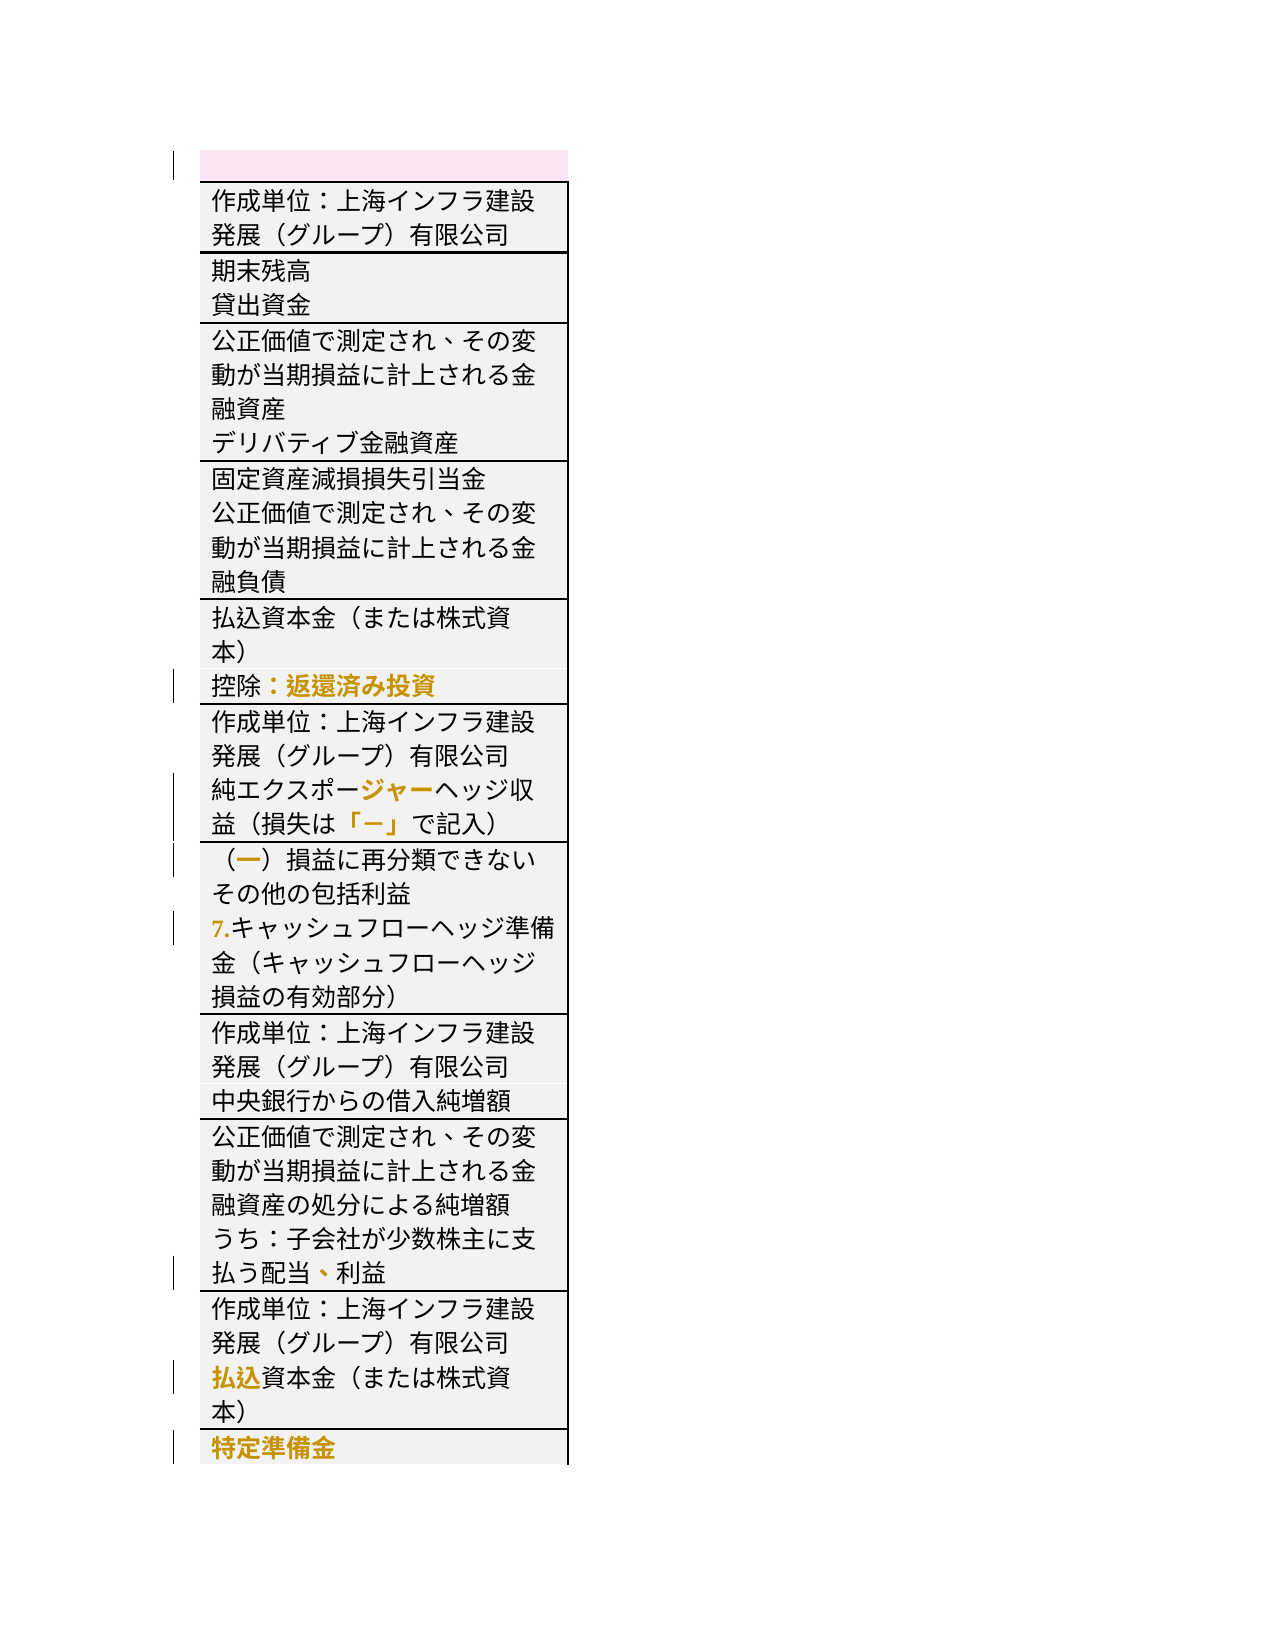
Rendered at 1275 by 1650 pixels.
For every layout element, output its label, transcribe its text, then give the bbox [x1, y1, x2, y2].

table_cell （一）損益に再分類できないその他の包括利益 [200, 843, 567, 911]
table_cell 中央銀行からの借入純増額 [200, 1084, 567, 1118]
table_cell 払込資本金（または株式資本） [200, 1360, 567, 1428]
table_cell 作成単位：上海インフラ建設発展（グループ）有限公司 [200, 1292, 567, 1360]
table_cell 固定資産減損損失引当金 [200, 462, 567, 496]
table_cell 期末残高 [200, 254, 567, 288]
table_cell 公正価値で測定され、その変動が当期損益に計上される金融資産 [200, 324, 567, 426]
table_cell 7.キャッシュフローヘッジ準備金（キャッシュフローヘッジ損益の有効部分） [200, 911, 567, 1013]
table_cell 純エクスポージャーヘッジ収益（損失は「－」で記入） [200, 773, 567, 841]
table_cell 公正価値で測定され、その変動が当期損益に計上される金融負債 [200, 496, 567, 598]
table_cell デリバティブ金融資産 [200, 426, 567, 460]
table_cell 作成単位：上海インフラ建設発展（グループ）有限公司 [200, 1015, 567, 1083]
table_cell 特定準備金 [200, 1430, 567, 1464]
table_cell 貸出資金 [200, 288, 567, 322]
table_cell 作成単位：上海インフラ建設発展（グループ）有限公司 [200, 183, 567, 251]
table_cell 公正価値で測定され、その変動が当期損益に計上される金融資産の処分による純増額 [200, 1120, 567, 1222]
table_cell 払込資本金（または株式資本） [200, 600, 567, 668]
table_cell 作成単位：上海インフラ建設発展（グループ）有限公司 [200, 705, 567, 773]
table_cell 控除：返還済み投資 [200, 669, 567, 703]
table_cell うち：子会社が少数株主に支払う配当、利益 [200, 1222, 567, 1290]
